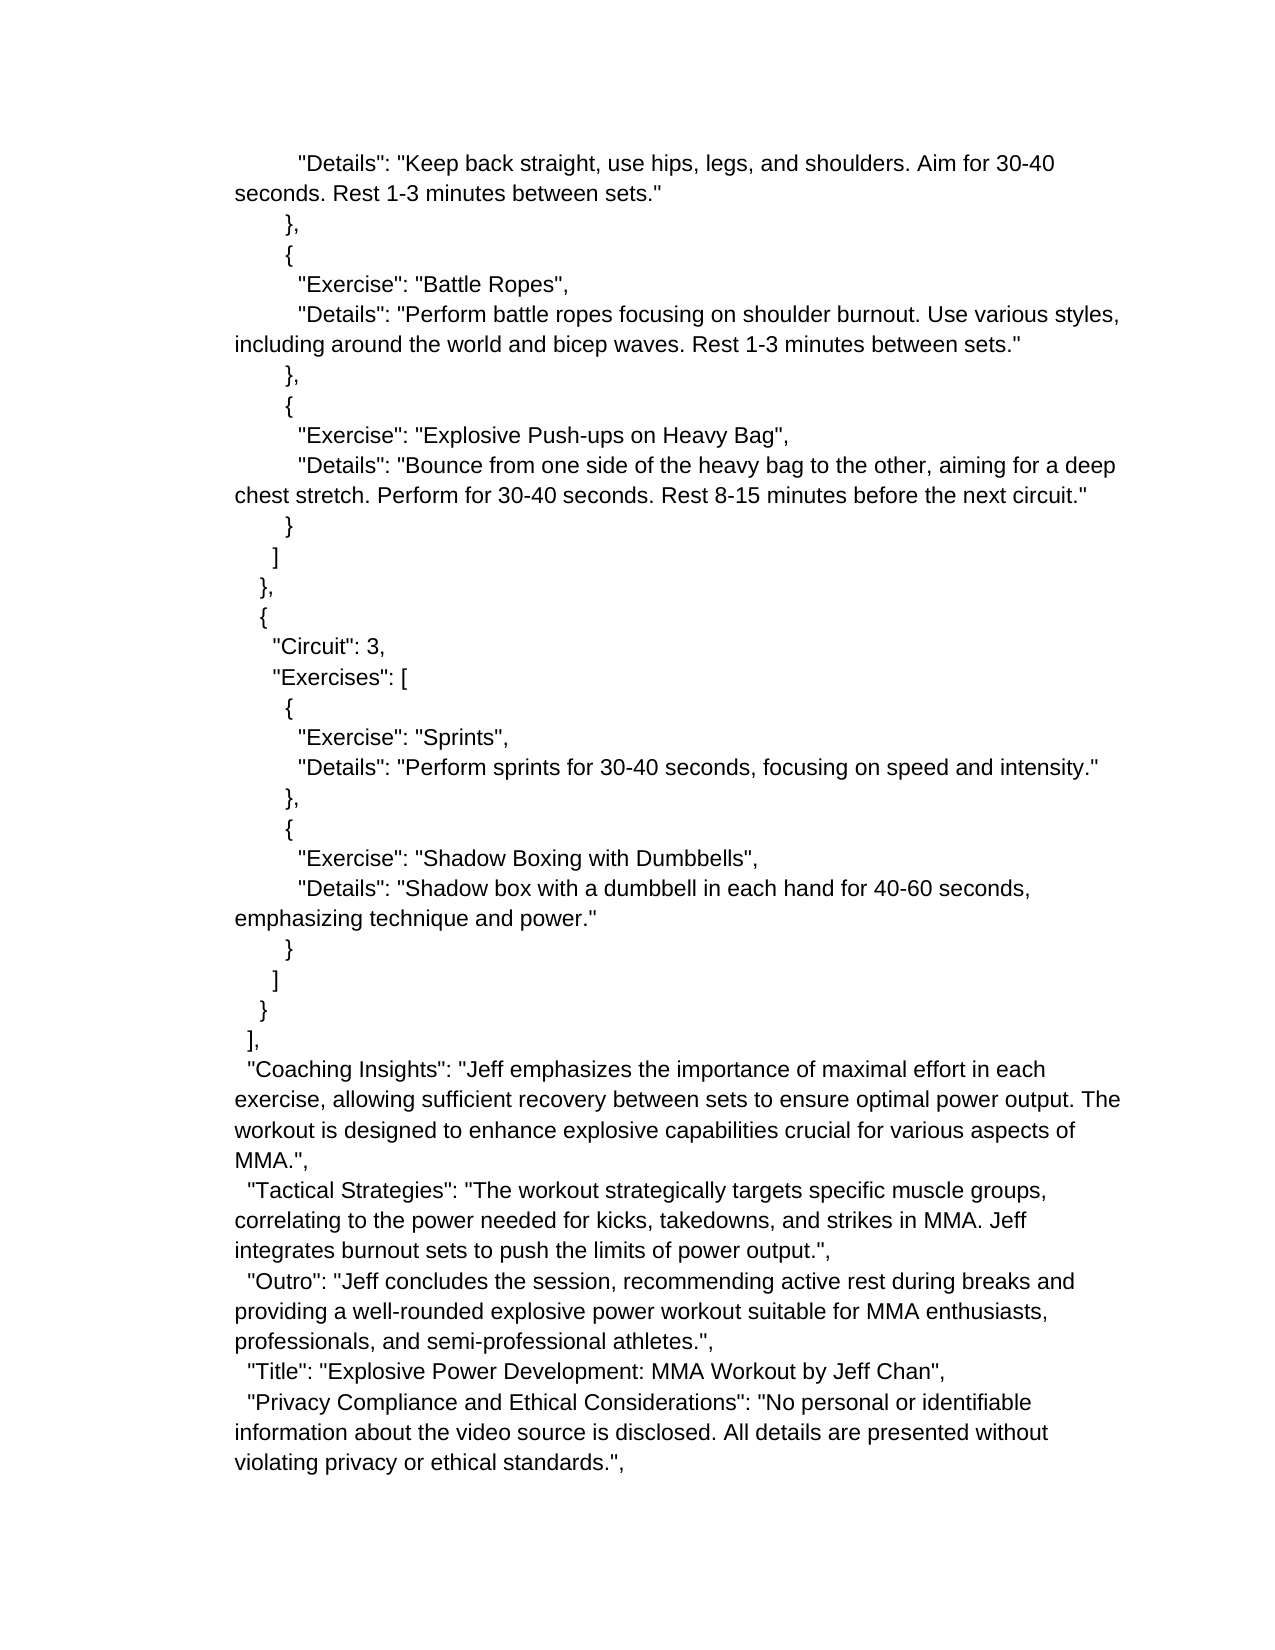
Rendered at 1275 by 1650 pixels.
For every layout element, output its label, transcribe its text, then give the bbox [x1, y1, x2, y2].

text ], [234, 1026, 1125, 1052]
text ] [234, 966, 1125, 992]
text "Details": "Perform battle ropes focusing on shoulder burnout. Use various styles, including around the world and bicep waves. Rest 1-3 minutes between sets." [234, 301, 1125, 358]
text "Circuit": 3, [234, 633, 1125, 660]
text "Exercise": "Explosive Push-ups on Heavy Bag", [234, 422, 1125, 448]
text "Details": "Bounce from one side of the heavy bag to the other, aiming for a deep chest stretch. Perform for 30-40 seconds. Rest 8-15 minutes before the next circuit." [234, 452, 1125, 509]
text }, [234, 210, 1125, 237]
text "Details": "Keep back straight, use hips, legs, and shoulders. Aim for 30-40 seconds. Rest 1-3 minutes between sets." [234, 150, 1125, 207]
text "Outro": "Jeff concludes the session, recommending active rest during breaks and providing a well-rounded explosive power workout suitable for MMA enthusiasts, professionals, and semi-professional athletes.", [234, 1268, 1125, 1354]
text "Details": "Shadow box with a dumbbell in each hand for 40-60 seconds, emphasizing technique and power." [234, 875, 1125, 932]
text "Exercises": [ [234, 663, 1125, 690]
text }, [234, 573, 1125, 599]
text { [234, 814, 1125, 841]
text ] [234, 543, 1125, 569]
text { [234, 241, 1125, 267]
text }, [234, 361, 1125, 388]
text } [234, 996, 1125, 1022]
text { [234, 694, 1125, 720]
text "Coaching Insights": "Jeff emphasizes the importance of maximal effort in each exercise, allowing sufficient recovery between sets to ensure optimal power output. The workout is designed to enhance explosive capabilities crucial for various aspects of MMA.", [234, 1056, 1125, 1173]
text "Title": "Explosive Power Development: MMA Workout by Jeff Chan", [234, 1358, 1125, 1385]
text "Privacy Compliance and Ethical Considerations": "No personal or identifiable information about the video source is disclosed. All details are presented without violating privacy or ethical standards.", [234, 1388, 1125, 1475]
text } [234, 935, 1125, 962]
text "Exercise": "Sprints", [234, 724, 1125, 750]
text "Details": "Perform sprints for 30-40 seconds, focusing on speed and intensity." [234, 754, 1125, 781]
text }, [234, 784, 1125, 811]
text } [234, 512, 1125, 539]
text "Exercise": "Battle Ropes", [234, 271, 1125, 297]
text "Exercise": "Shadow Boxing with Dumbbells", [234, 845, 1125, 871]
text "Tactical Strategies": "The workout strategically targets specific muscle groups, correlating to the power needed for kicks, takedowns, and strikes in MMA. Jeff integrates burnout sets to push the limits of power output.", [234, 1177, 1125, 1264]
text { [234, 392, 1125, 418]
text { [234, 603, 1125, 629]
